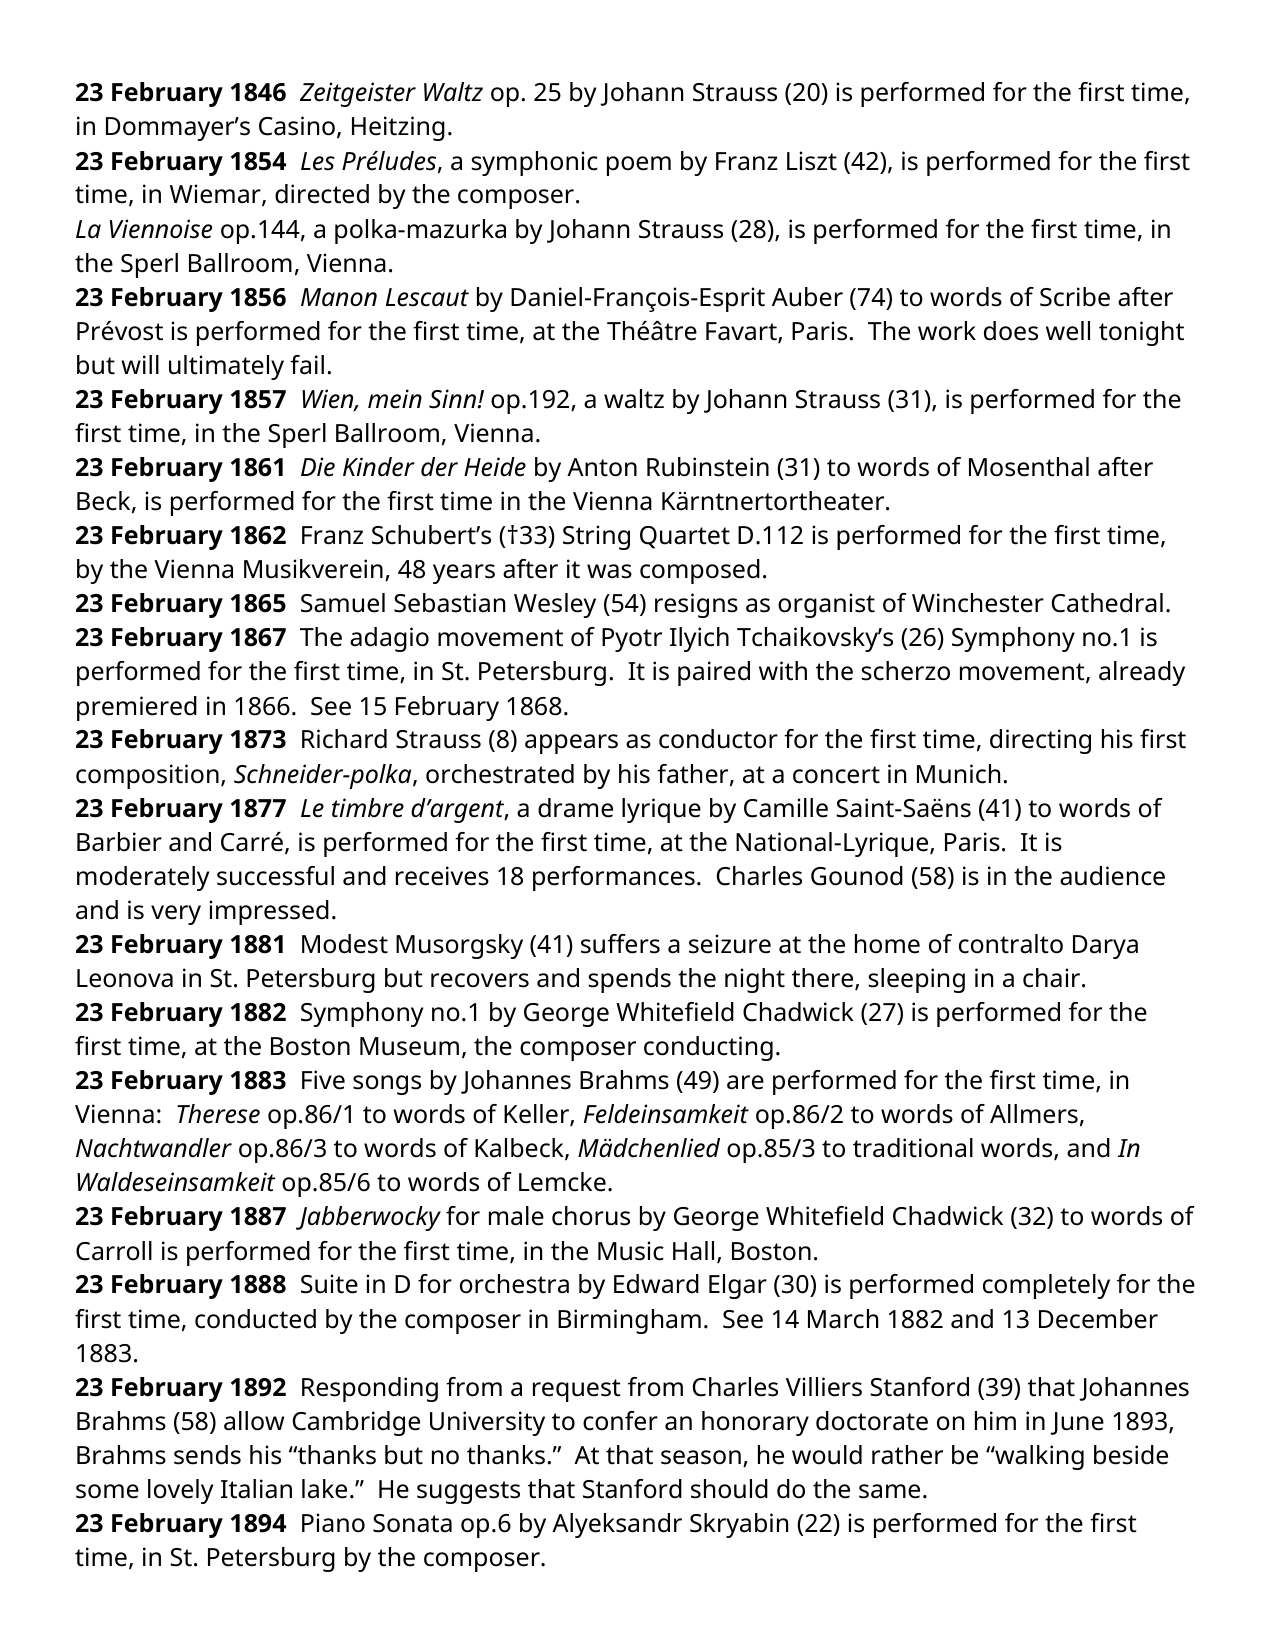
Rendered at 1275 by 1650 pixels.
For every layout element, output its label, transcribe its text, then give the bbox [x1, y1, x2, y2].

text 23 February 1865 Samuel Sebastian Wesley (54) resigns as organist of Winchester Cathedral. [75, 586, 1200, 620]
text 23 February 1894 Piano Sonata op.6 by Alyeksandr Skryabin (22) is performed for the first time, in St. Petersburg by the composer. [75, 1506, 1200, 1574]
text 23 February 1882 Symphony no.1 by George Whitefield Chadwick (27) is performed for the first time, at the Boston Museum, the composer conducting. [75, 995, 1200, 1063]
text 23 February 1877 Le timbre d’argent, a drame lyrique by Camille Saint-Saëns (41) to words of Barbier and Carré, is performed for the first time, at the National-Lyrique, Paris. It is moderately successful and receives 18 performances. Charles Gounod (58) is in the audience and is very impressed. [75, 790, 1200, 927]
text 23 February 1861 Die Kinder der Heide by Anton Rubinstein (31) to words of Mosenthal after Beck, is performed for the first time in the Vienna Kärntnertortheater. [75, 450, 1200, 518]
text 23 February 1887 Jabberwocky for male chorus by George Whitefield Chadwick (32) to words of Carroll is performed for the first time, in the Music Hall, Boston. [75, 1199, 1200, 1267]
text 23 February 1867 The adagio movement of Pyotr Ilyich Tchaikovsky’s (26) Symphony no.1 is performed for the first time, in St. Petersburg. It is paired with the scherzo movement, already premiered in 1866. See 15 February 1868. [75, 620, 1200, 722]
text 23 February 1846 Zeitgeister Waltz op. 25 by Johann Strauss (20) is performed for the first time, in Dommayer’s Casino, Heitzing. [75, 75, 1200, 143]
text 23 February 1862 Franz Schubert’s (†33) String Quartet D.112 is performed for the first time, by the Vienna Musikverein, 48 years after it was composed. [75, 518, 1200, 586]
text 23 February 1892 Responding from a request from Charles Villiers Stanford (39) that Johannes Brahms (58) allow Cambridge University to confer an honorary doctorate on him in June 1893, Brahms sends his “thanks but no thanks.” At that season, he would rather be “walking beside some lovely Italian lake.” He suggests that Stanford should do the same. [75, 1369, 1200, 1506]
text La Viennoise op.144, a polka-mazurka by Johann Strauss (28), is performed for the first time, in the Sperl Ballroom, Vienna. [75, 211, 1200, 279]
text 23 February 1854 Les Préludes, a symphonic poem by Franz Liszt (42), is performed for the first time, in Wiemar, directed by the composer. [75, 143, 1200, 211]
text 23 February 1857 Wien, mein Sinn! op.192, a waltz by Johann Strauss (31), is performed for the first time, in the Sperl Ballroom, Vienna. [75, 382, 1200, 450]
text 23 February 1881 Modest Musorgsky (41) suffers a seizure at the home of contralto Darya Leonova in St. Petersburg but recovers and spends the night there, sleeping in a chair. [75, 927, 1200, 995]
text 23 February 1883 Five songs by Johannes Brahms (49) are performed for the first time, in Vienna: Therese op.86/1 to words of Keller, Feldeinsamkeit op.86/2 to words of Allmers, Nachtwandler op.86/3 to words of Kalbeck, Mädchenlied op.85/3 to traditional words, and In Waldeseinsamkeit op.85/6 to words of Lemcke. [75, 1063, 1200, 1199]
text 23 February 1873 Richard Strauss (8) appears as conductor for the first time, directing his first composition, Schneider-polka, orchestrated by his father, at a concert in Munich. [75, 722, 1200, 790]
text 23 February 1888 Suite in D for orchestra by Edward Elgar (30) is performed completely for the first time, conducted by the composer in Birmingham. See 14 March 1882 and 13 December 1883. [75, 1267, 1200, 1369]
text 23 February 1856 Manon Lescaut by Daniel-François-Esprit Auber (74) to words of Scribe after Prévost is performed for the first time, at the Théâtre Favart, Paris. The work does well tonight but will ultimately fail. [75, 279, 1200, 382]
